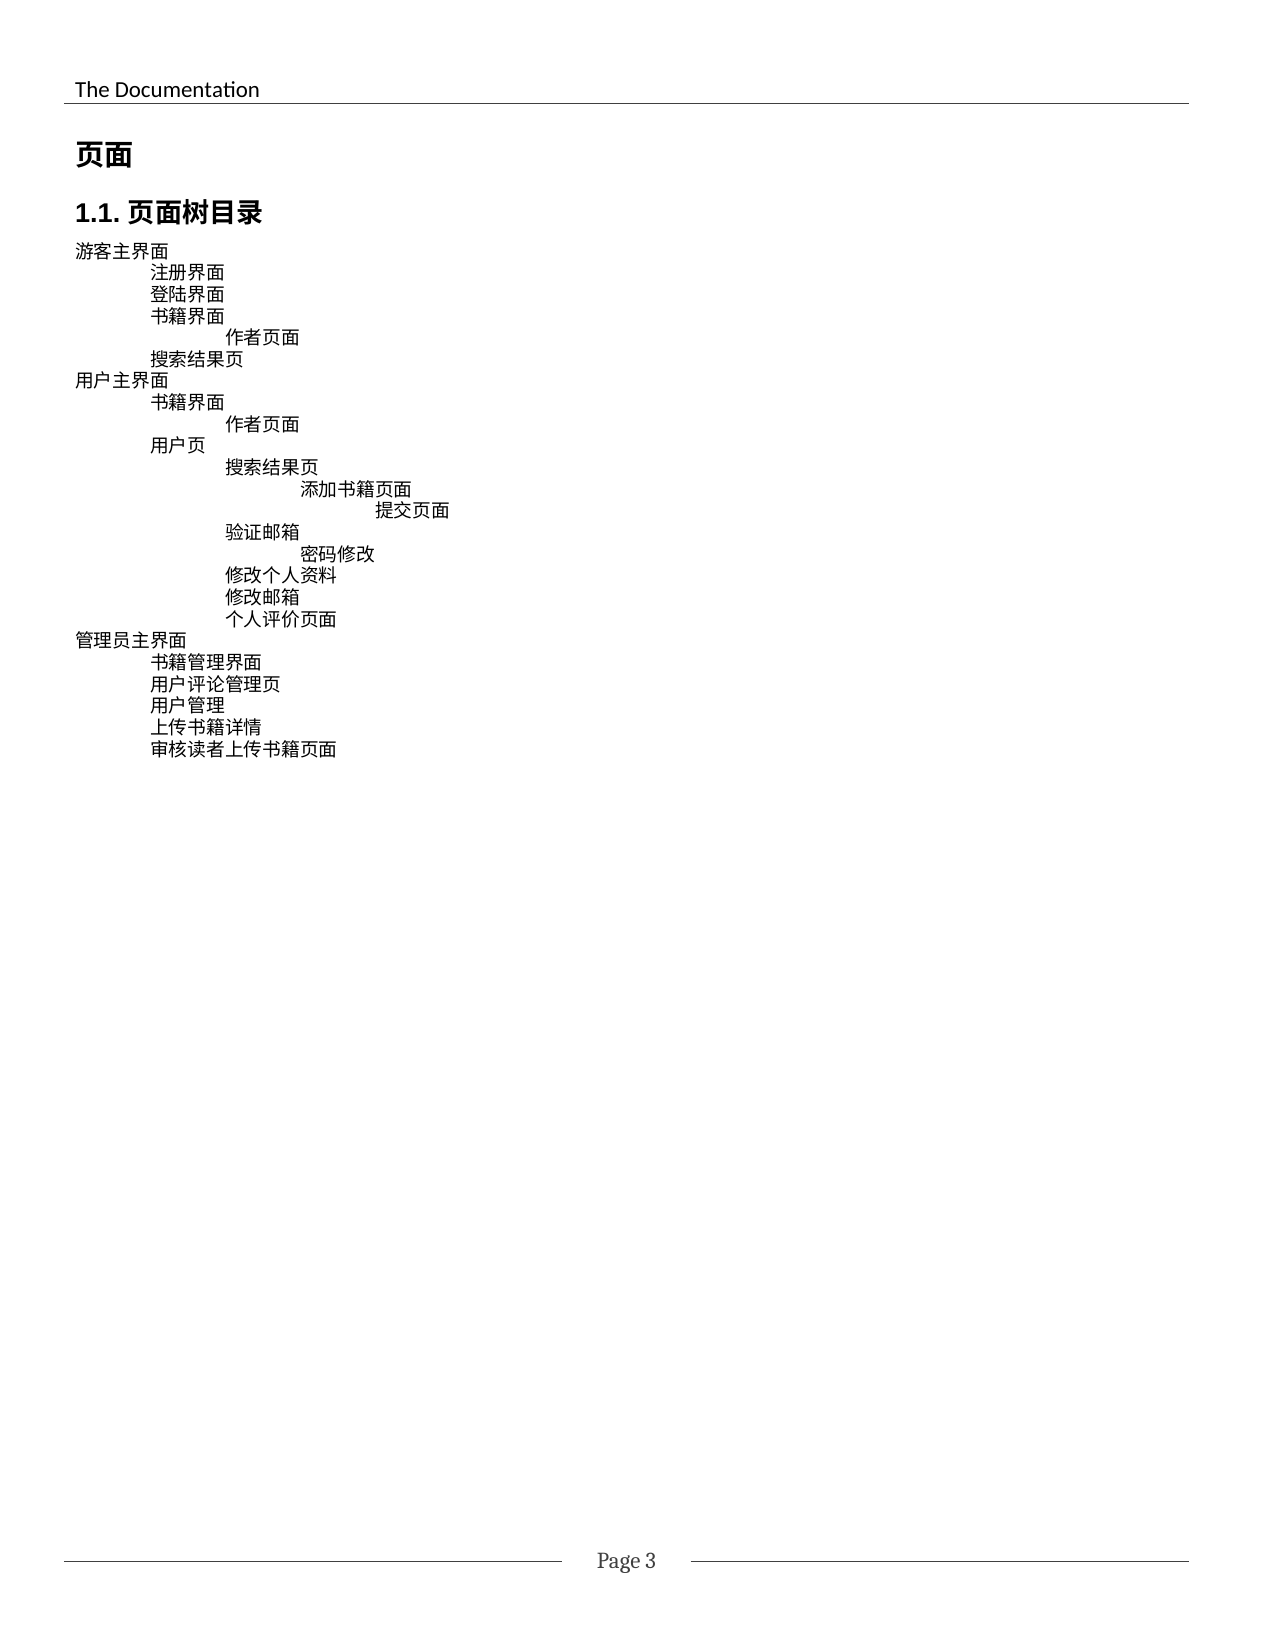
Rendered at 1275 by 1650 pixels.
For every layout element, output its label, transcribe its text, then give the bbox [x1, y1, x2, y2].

text 页面 [75, 138, 1200, 172]
subtitle 页面树目录 [75, 197, 1200, 228]
text 游客主界面 注册界面 登陆界面 书籍界面 作者页面 搜索结果页 用户主界面 书籍界面 作者页面 用户页 搜索结果页 添加书籍页面 提交页面 验证邮箱 密码修改 修改个人资料 修改邮箱 个人评价页面 管理员主界面 书籍管理界面 用户评论管理页 用户管理 上传书籍详情 审核读者上传书籍页面 [75, 241, 1200, 760]
